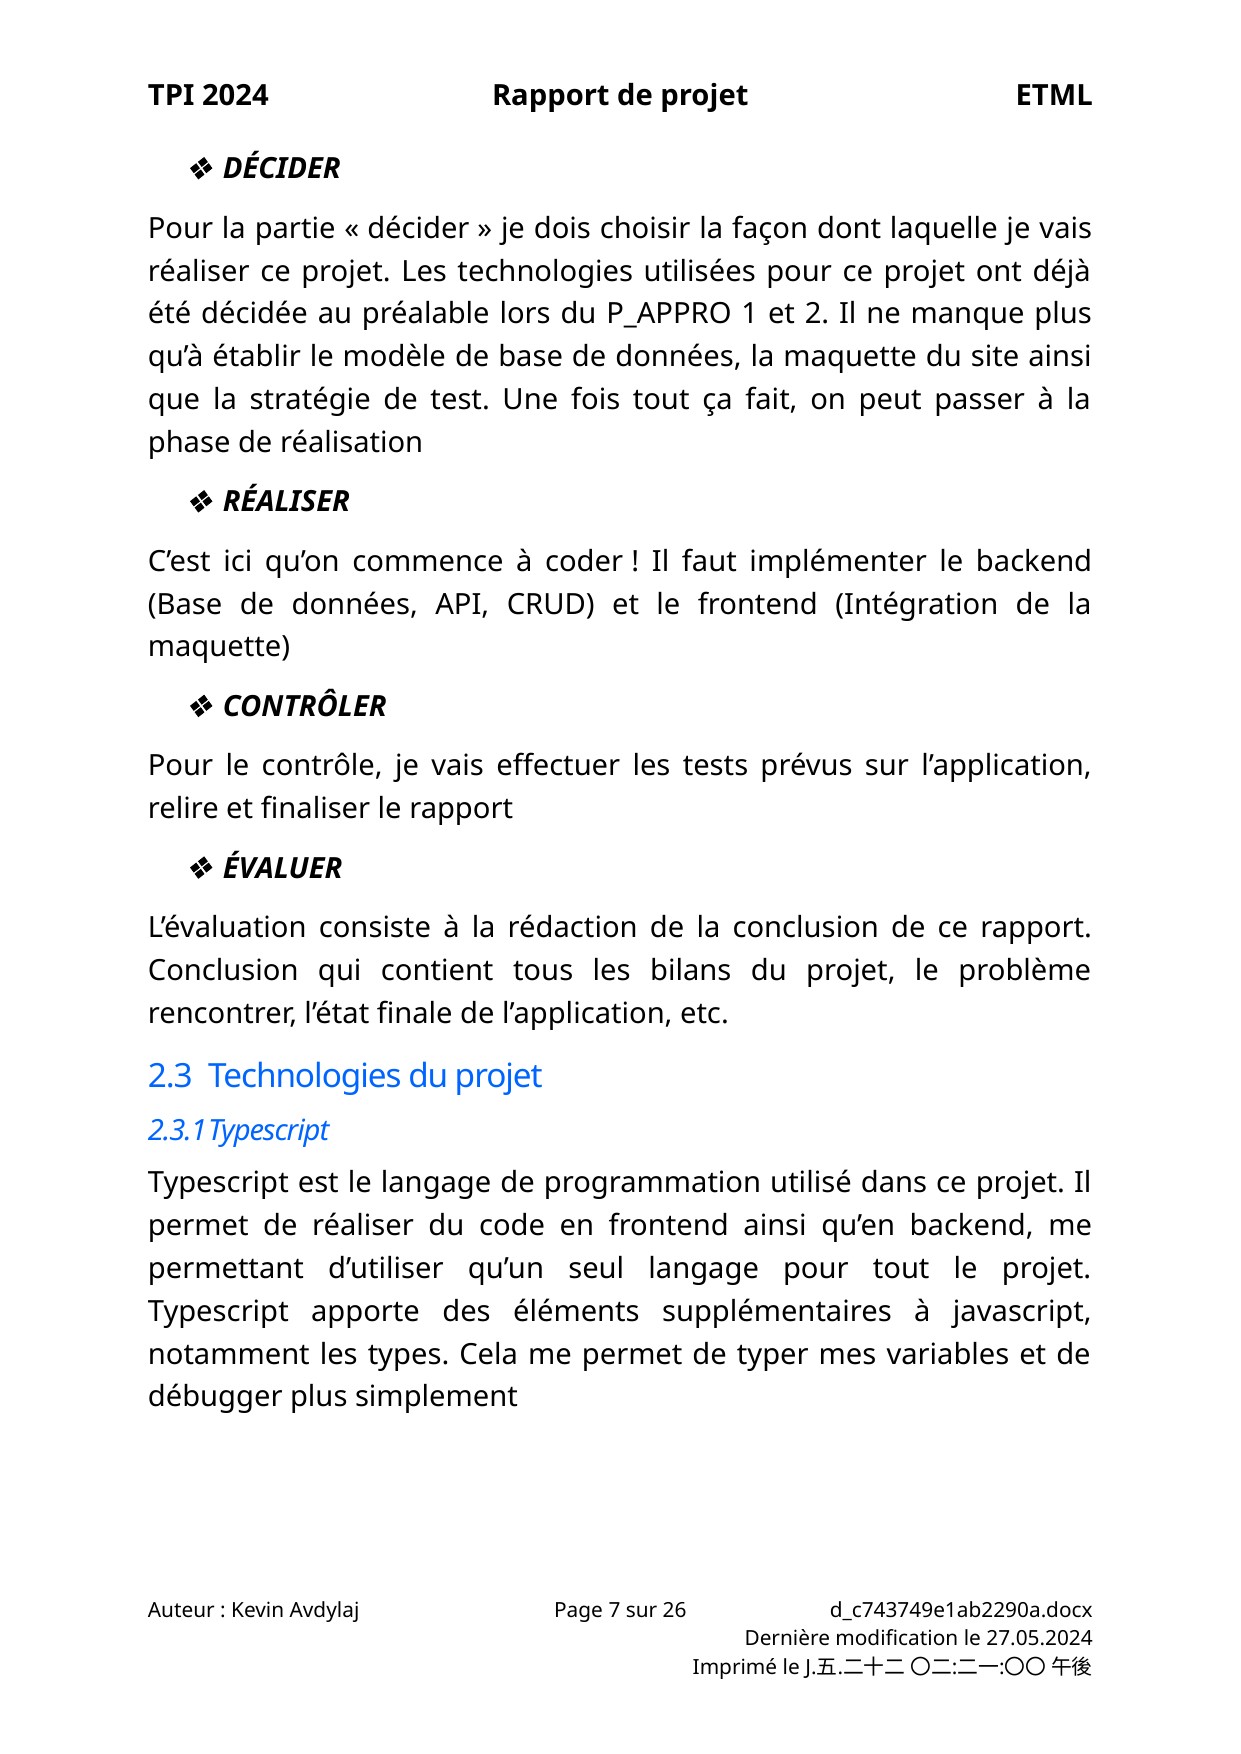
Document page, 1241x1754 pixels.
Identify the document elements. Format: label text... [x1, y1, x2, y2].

text Pour la partie « décider » je dois choisir la façon dont laquelle je vais réaliser ce projet. Les technologies utilisées pour ce projet ont déjà été décidée au préalable lors du P_APPRO 1 et 2. Il ne manque plus qu’à établir le modèle de base de données, la maquette du site ainsi que la stratégie de test. Une fois tout ça fait, on peut passer à la phase de réalisation [148, 207, 1093, 461]
list ÉVALUER [185, 847, 1093, 887]
list RÉALISER [185, 481, 1093, 520]
subtitle Typescript [148, 1109, 1093, 1149]
text Typescript est le langage de programmation utilisé dans ce projet. Il permet de réaliser du code en frontend ainsi qu’en backend, me permettant d’utiliser qu’un seul langage pour tout le projet. Typescript apporte des éléments supplémentaires à javascript, notamment les types. Cela me permet de typer mes variables et de débugger plus simplement [148, 1162, 1093, 1415]
text Pour le contrôle, je vais effectuer les tests prévus sur l’application, relire et finaliser le rapport [148, 745, 1093, 827]
text L’évaluation consiste à la rédaction de la conclusion de ce rapport. Conclusion qui contient tous les bilans du projet, le problème rencontrer, l’état finale de l’application, etc. [148, 906, 1093, 1032]
subtitle Technologies du projet [148, 1052, 1093, 1097]
list DÉCIDER [185, 148, 1093, 187]
list CONTRÔLER [185, 685, 1093, 725]
text C’est ici qu’on commence à coder ! Il faut implémenter le backend (Base de données, API, CRUD) et le frontend (Intégration de la maquette) [148, 540, 1093, 665]
